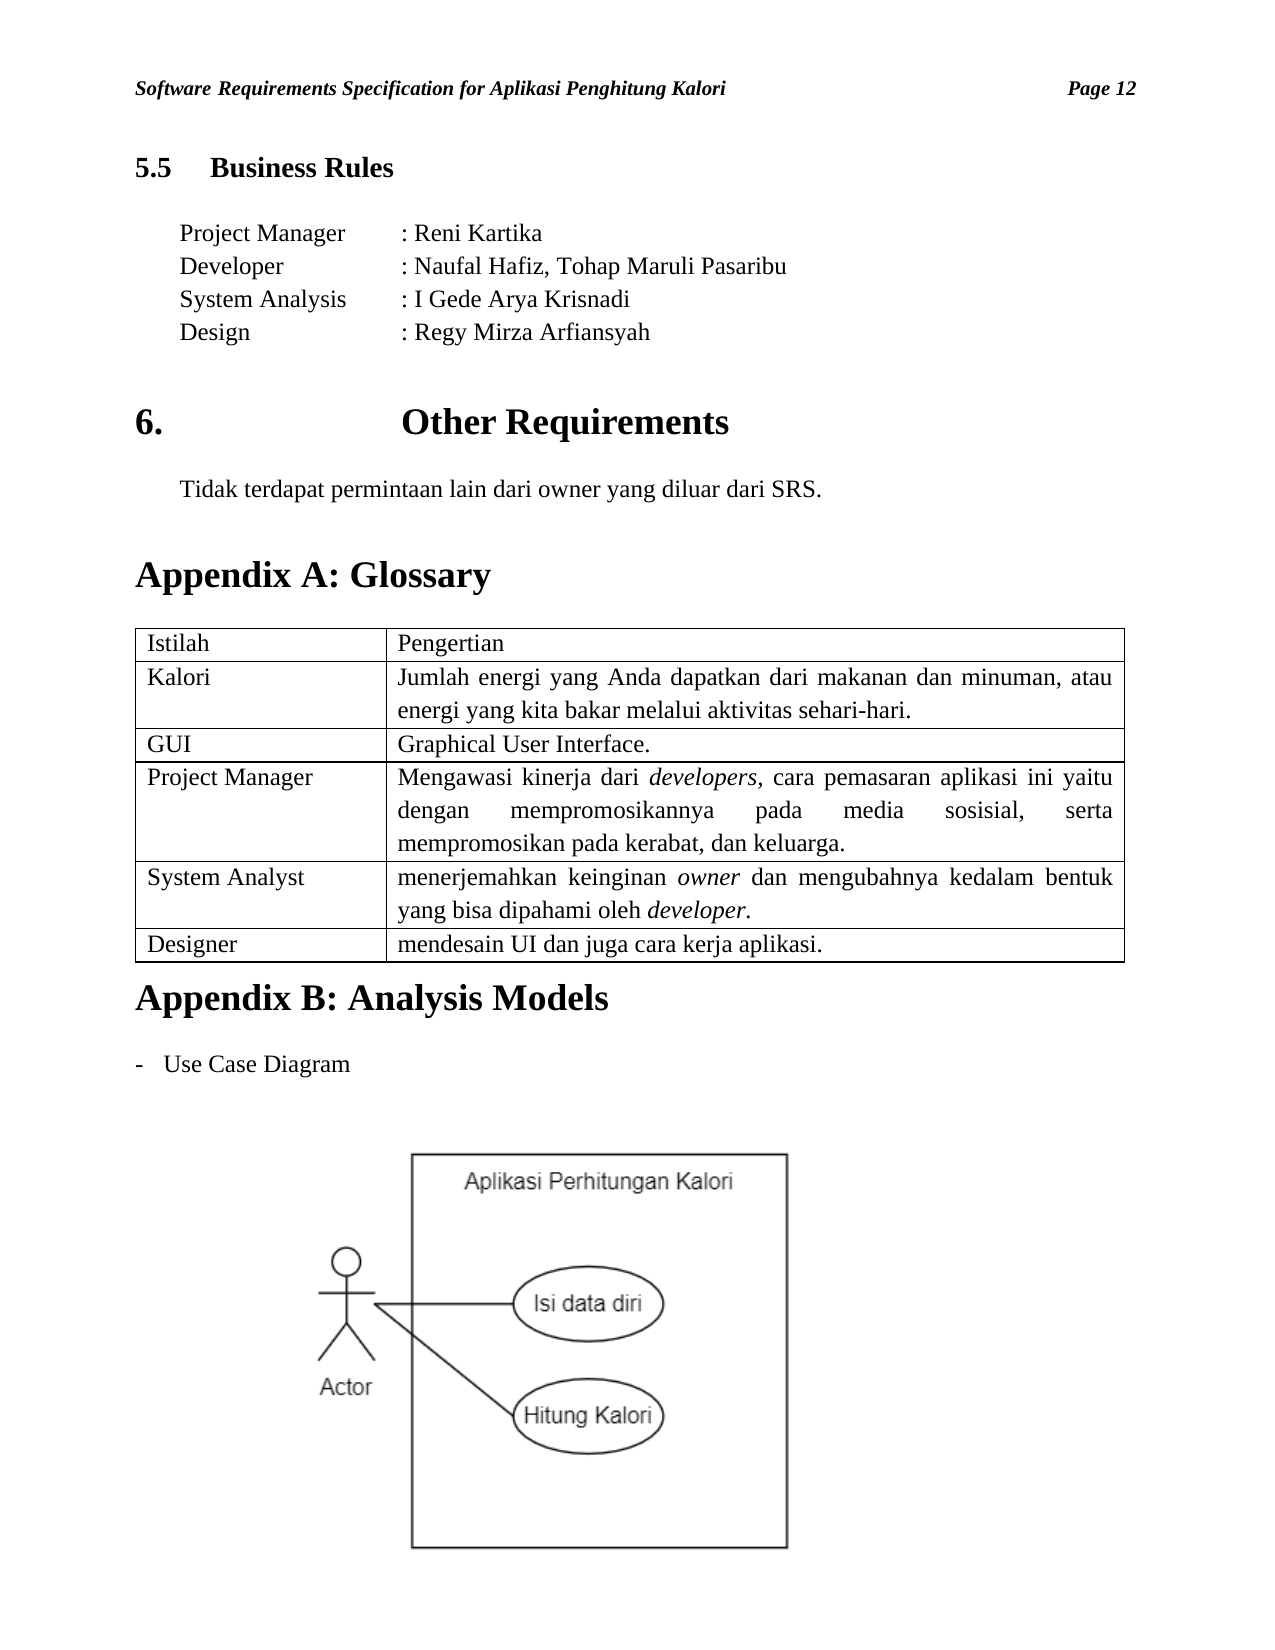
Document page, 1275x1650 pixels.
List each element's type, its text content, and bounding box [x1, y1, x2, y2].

table_cell Jumlah energi yang Anda dapatkan dari makanan dan minuman, atau energi yang kita bakar melalui aktivitas sehari-hari. [387, 662, 1124, 728]
text Appendix B: Analysis Models [135, 975, 1140, 1018]
table_cell mendesain UI dan juga cara kerja aplikasi. [387, 929, 1124, 961]
table_cell Mengawasi kinerja dari developers, cara pemasaran aplikasi ini yaitu dengan mempromosikannya pada media sosisial, serta mempromosikan pada kerabat, dan keluarga. [387, 763, 1124, 861]
text Appendix A: Glossary [135, 553, 1140, 596]
table_cell GUI [136, 729, 386, 761]
text Design : Regy Mirza Arfiansyah [179, 317, 1140, 346]
text System Analysis : I Gede Arya Krisnadi [179, 284, 1140, 312]
table_cell Designer [136, 929, 386, 961]
subtitle Other Requirements [135, 400, 1140, 443]
table_cell Kalori [136, 662, 386, 728]
text Developer : Naufal Hafiz, Tohap Maruli Pasaribu [179, 251, 1140, 279]
table_cell menerjemahkan keinginan owner dan mengubahnya kedalam bentuk yang bisa dipahami oleh developer. [387, 862, 1124, 928]
text Tidak terdapat permintaan lain dari owner yang diluar dari SRS. [179, 474, 1140, 503]
table_cell System Analyst [136, 862, 386, 928]
list Use Case Diagram [135, 1049, 1140, 1078]
table_cell Graphical User Interface. [387, 729, 1124, 761]
table_cell Project Manager [136, 763, 386, 861]
subtitle Business Rules [135, 150, 1140, 183]
text Project Manager : Reni Kartika [179, 218, 1140, 246]
picture [289, 1137, 837, 1581]
table_header Istilah [136, 629, 386, 661]
table_header Pengertian [387, 629, 1124, 661]
